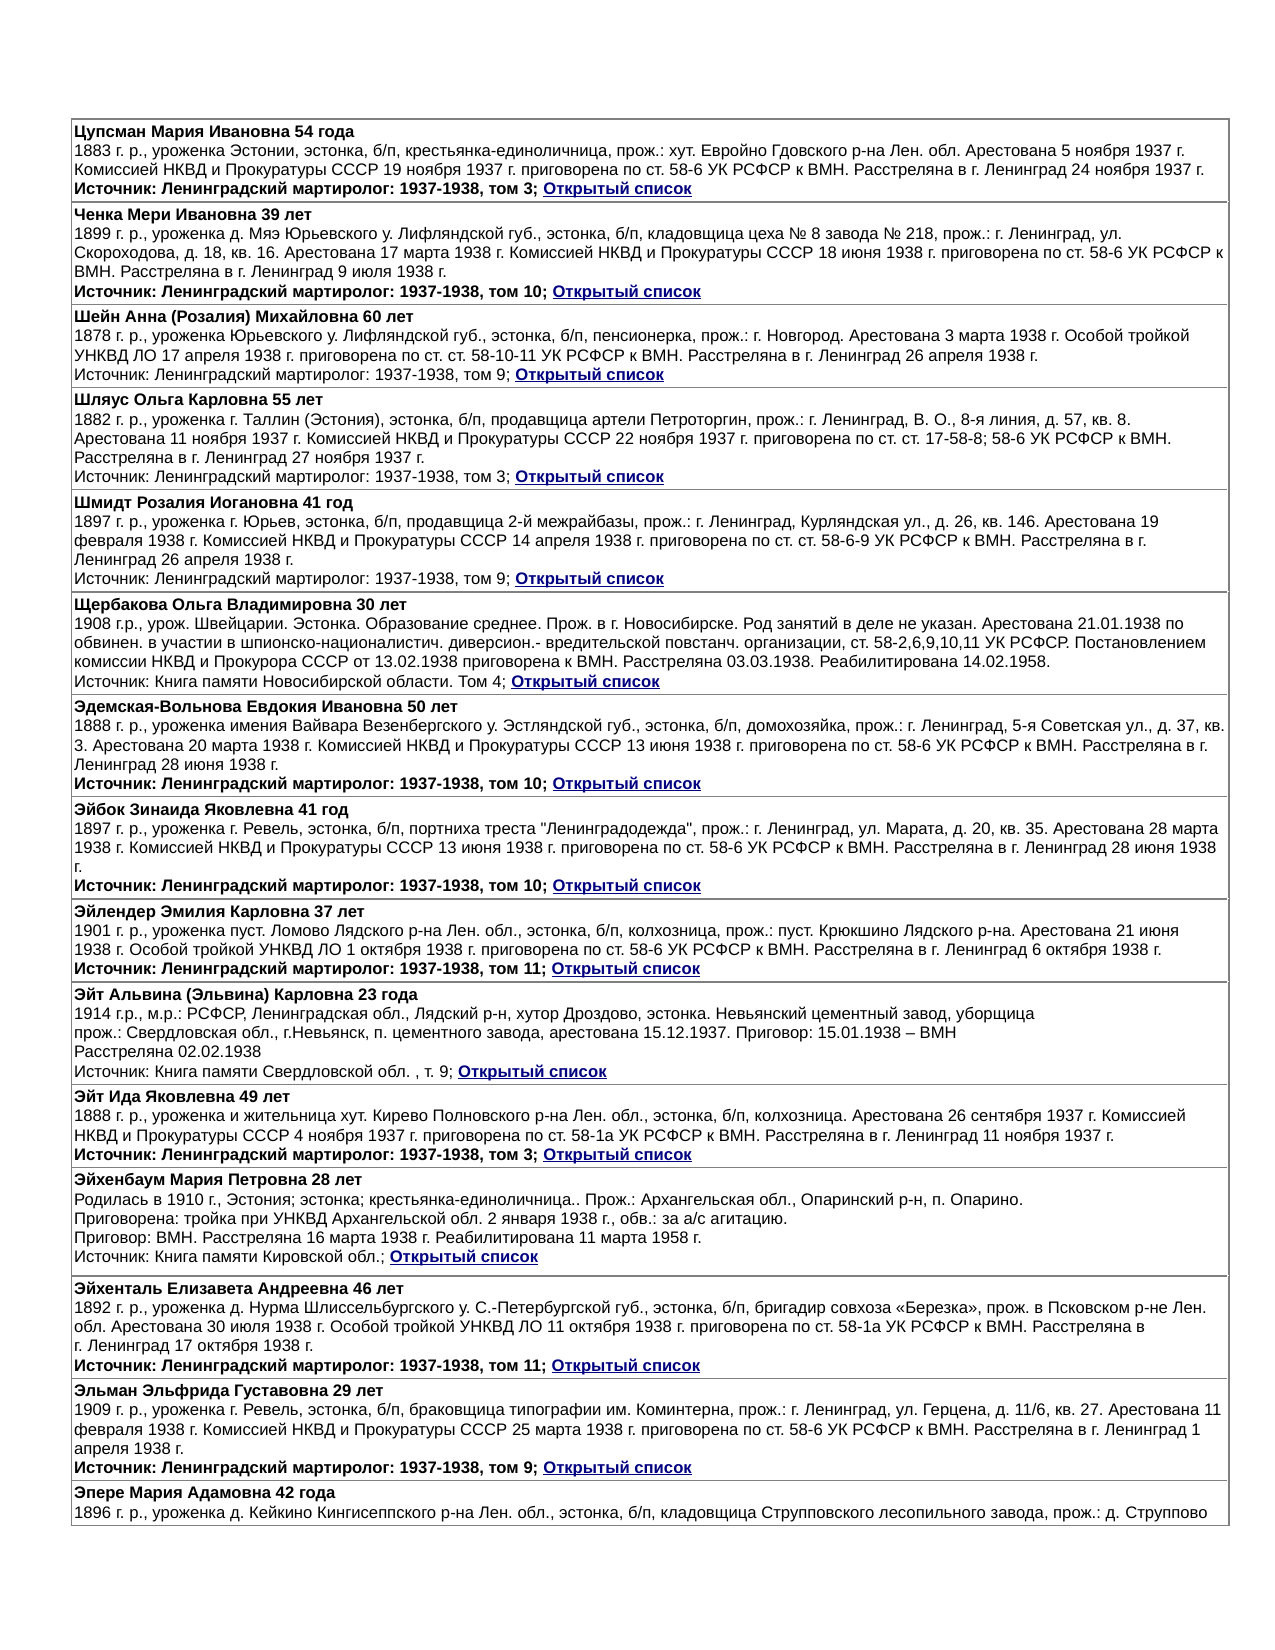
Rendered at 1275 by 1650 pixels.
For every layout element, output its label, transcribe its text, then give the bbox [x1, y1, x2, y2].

table_cell Эйхенталь Елизавета Андреевна 46 лет 1892 г. р., уроженка д. Нурма Шлиссельбургского у. С.-Петербургской губ., эстонка, б/п, бригадир совхоза «Березка», прож. в Псковском р-не Лен. обл. Арестована 30 июля 1938 г. Особой тройкой УНКВД ЛО 11 октября 1938 г. приговорена по ст. 58-1а УК РСФСР к ВМН. Расстреляна в г. Ленинград 17 октября 1938 г. Источник: Ленинградский мартиролог: 1937-1938, том 11; Открытый список [72, 1275, 1228, 1377]
table_cell Щербакова Ольга Владимировна 30 лет 1908 г.р., урож. Швейцарии. Эстонка. Образование среднее. Прож. в г. Новосибирске. Род занятий в деле не указан. Арестована 21.01.1938 по обвинен. в участии в шпионско-националистич. диверсион.- вредительской повстанч. организации, ст. 58-2,6,9,10,11 УК РСФСР. Постановлением комиссии НКВД и Прокурора СССР от 13.02.1938 приговорена к ВМН. Расстреляна 03.03.1938. Реабилитирована 14.02.1958. Источник: Книга памяти Новосибирской области. Том 4; Открытый список [72, 591, 1228, 693]
table_cell Эйт Ида Яковлевна 49 лет 1888 г. р., уроженка и жительница хут. Кирево Полновского р-на Лен. обл., эстонка, б/п, колхозница. Арестована 26 сентября 1937 г. Комиссией НКВД и Прокуратуры СССР 4 ноября 1937 г. приговорена по ст. 58-1а УК РСФСР к ВМН. Расстреляна в г. Ленинград 11 ноября 1937 г. Источник: Ленинградский мартиролог: 1937-1938, том 3; Открытый список [72, 1084, 1228, 1167]
table_cell Шляус Ольга Карловна 55 лет 1882 г. р., уроженка г. Таллин (Эстония), эстонка, б/п, продавщица артели Петроторгин, прож.: г. Ленинград, В. О., 8-я линия, д. 57, кв. 8. Арестована 11 ноября 1937 г. Комиссией НКВД и Прокуратуры СССР 22 ноября 1937 г. приговорена по ст. ст. 17-58-8; 58-6 УК РСФСР к ВМН. Расстреляна в г. Ленинград 27 ноября 1937 г. Источник: Ленинградский мартиролог: 1937-1938, том 3; Открытый список [72, 387, 1228, 489]
table_cell Шмидт Розалия Иогановна 41 год 1897 г. р., уроженка г. Юрьев, эстонка, б/п, продавщица 2-й межрайбазы, прож.: г. Ленинград, Курляндская ул., д. 26, кв. 146. Арестована 19 февраля 1938 г. Комиссией НКВД и Прокуратуры СССР 14 апреля 1938 г. приговорена по ст. ст. 58-6-9 УК РСФСР к ВМН. Расстреляна в г. Ленинград 26 апреля 1938 г. Источник: Ленинградский мартиролог: 1937-1938, том 9; Открытый список [72, 489, 1228, 591]
table_cell Эйлендер Эмилия Карловна 37 лет 1901 г. р., уроженка пуст. Ломово Лядского р-на Лен. обл., эстонка, б/п, колхозница, прож.: пуст. Крюкшино Лядского р-на. Арестована 21 июня 1938 г. Особой тройкой УНКВД ЛО 1 октября 1938 г. приговорена по ст. 58-6 УК РСФСР к ВМН. Расстреляна в г. Ленинград 6 октября 1938 г. Источник: Ленинградский мартиролог: 1937-1938, том 11; Открытый список [72, 898, 1228, 981]
table_cell Эйбок Зинаида Яковлевна 41 год 1897 г. р., уроженка г. Ревель, эстонка, б/п, портниха треста "Ленинградодежда", прож.: г. Ленинград, ул. Марата, д. 20, кв. 35. Арестована 28 марта 1938 г. Комиссией НКВД и Прокуратуры СССР 13 июня 1938 г. приговорена по ст. 58-6 УК РСФСР к ВМН. Расстреляна в г. Ленинград 28 июня 1938 г. Источник: Ленинградский мартиролог: 1937-1938, том 10; Открытый список [72, 796, 1228, 898]
table_cell Эдемская-Вольнова Евдокия Ивановна 50 лет 1888 г. р., уроженка имения Вайвара Везенбергского у. Эстляндской губ., эстонка, б/п, домохозяйка, прож.: г. Ленинград, 5-я Советская ул., д. 37, кв. 3. Арестована 20 марта 1938 г. Комиссией НКВД и Прокуратуры СССР 13 июня 1938 г. приговорена по ст. 58-6 УК РСФСР к ВМН. Расстреляна в г. Ленинград 28 июня 1938 г. Источник: Ленинградский мартиролог: 1937-1938, том 10; Открытый список [72, 694, 1228, 796]
table_cell Шейн Анна (Розалия) Михайловна 60 лет 1878 г. р., уроженка Юрьевского у. Лифляндской губ., эстонка, б/п, пенсионерка, прож.: г. Новгород. Арестована 3 марта 1938 г. Особой тройкой УНКВД ЛО 17 апреля 1938 г. приговорена по ст. ст. 58-10-11 УК РСФСР к ВМН. Расстреляна в г. Ленинград 26 апреля 1938 г. Источник: Ленинградский мартиролог: 1937-1938, том 9; Открытый список [72, 304, 1228, 387]
table_cell Ченка Мери Ивановна 39 лет 1899 г. р., уроженка д. Мяэ Юрьевского у. Лифляндской губ., эстонка, б/п, кладовщица цеха № 8 завода № 218, прож.: г. Ленинград, ул. Скороходова, д. 18, кв. 16. Арестована 17 марта 1938 г. Комиссией НКВД и Прокуратуры СССР 18 июня 1938 г. приговорена по ст. 58-6 УК РСФСР к ВМН. Расстреляна в г. Ленинград 9 июля 1938 г. Источник: Ленинградский мартиролог: 1937-1938, том 10; Открытый список [72, 201, 1228, 303]
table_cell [72, 1480, 1228, 1524]
table_cell Эльман Эльфрида Густавовна 29 лет 1909 г. р., уроженка г. Ревель, эстонка, б/п, браковщица типографии им. Коминтерна, прож.: г. Ленинград, ул. Герцена, д. 11/6, кв. 27. Арестована 11 февраля 1938 г. Комиссией НКВД и Прокуратуры СССР 25 марта 1938 г. приговорена по ст. 58-6 УК РСФСР к ВМН. Расстреляна в г. Ленинград 1 апреля 1938 г. Источник: Ленинградский мартиролог: 1937-1938, том 9; Открытый список [72, 1378, 1228, 1480]
table_cell Эйхенбаум Мария Петровна 28 лет Родилась в 1910 г., Эстония; эстонка; крестьянка-единоличница.. Прож.: Архангельская обл., Опаринский р-н, п. Опарино. Приговорена: тройка при УНКВД Архангельской обл. 2 января 1938 г., обв.: за а/с агитацию. Приговор: ВМН. Расстреляна 16 марта 1938 г. Реабилитирована 11 марта 1958 г. Источник: Книга памяти Кировской обл.; Открытый список [72, 1167, 1228, 1275]
table_cell Эйт Альвина (Эльвина) Карловна 23 года 1914 г.р., м.р.: РСФСР, Ленинградская обл., Лядский р-н, хутор Дроздово, эстонка. Невьянский цементный завод, уборщица прож.: Свердловская обл., г.Невьянск, п. цементного завода, арестована 15.12.1937. Приговор: 15.01.1938 – ВМН Расстреляна 02.02.1938 Источник: Книга памяти Свердловской обл. , т. 9; Открытый список [72, 981, 1228, 1083]
